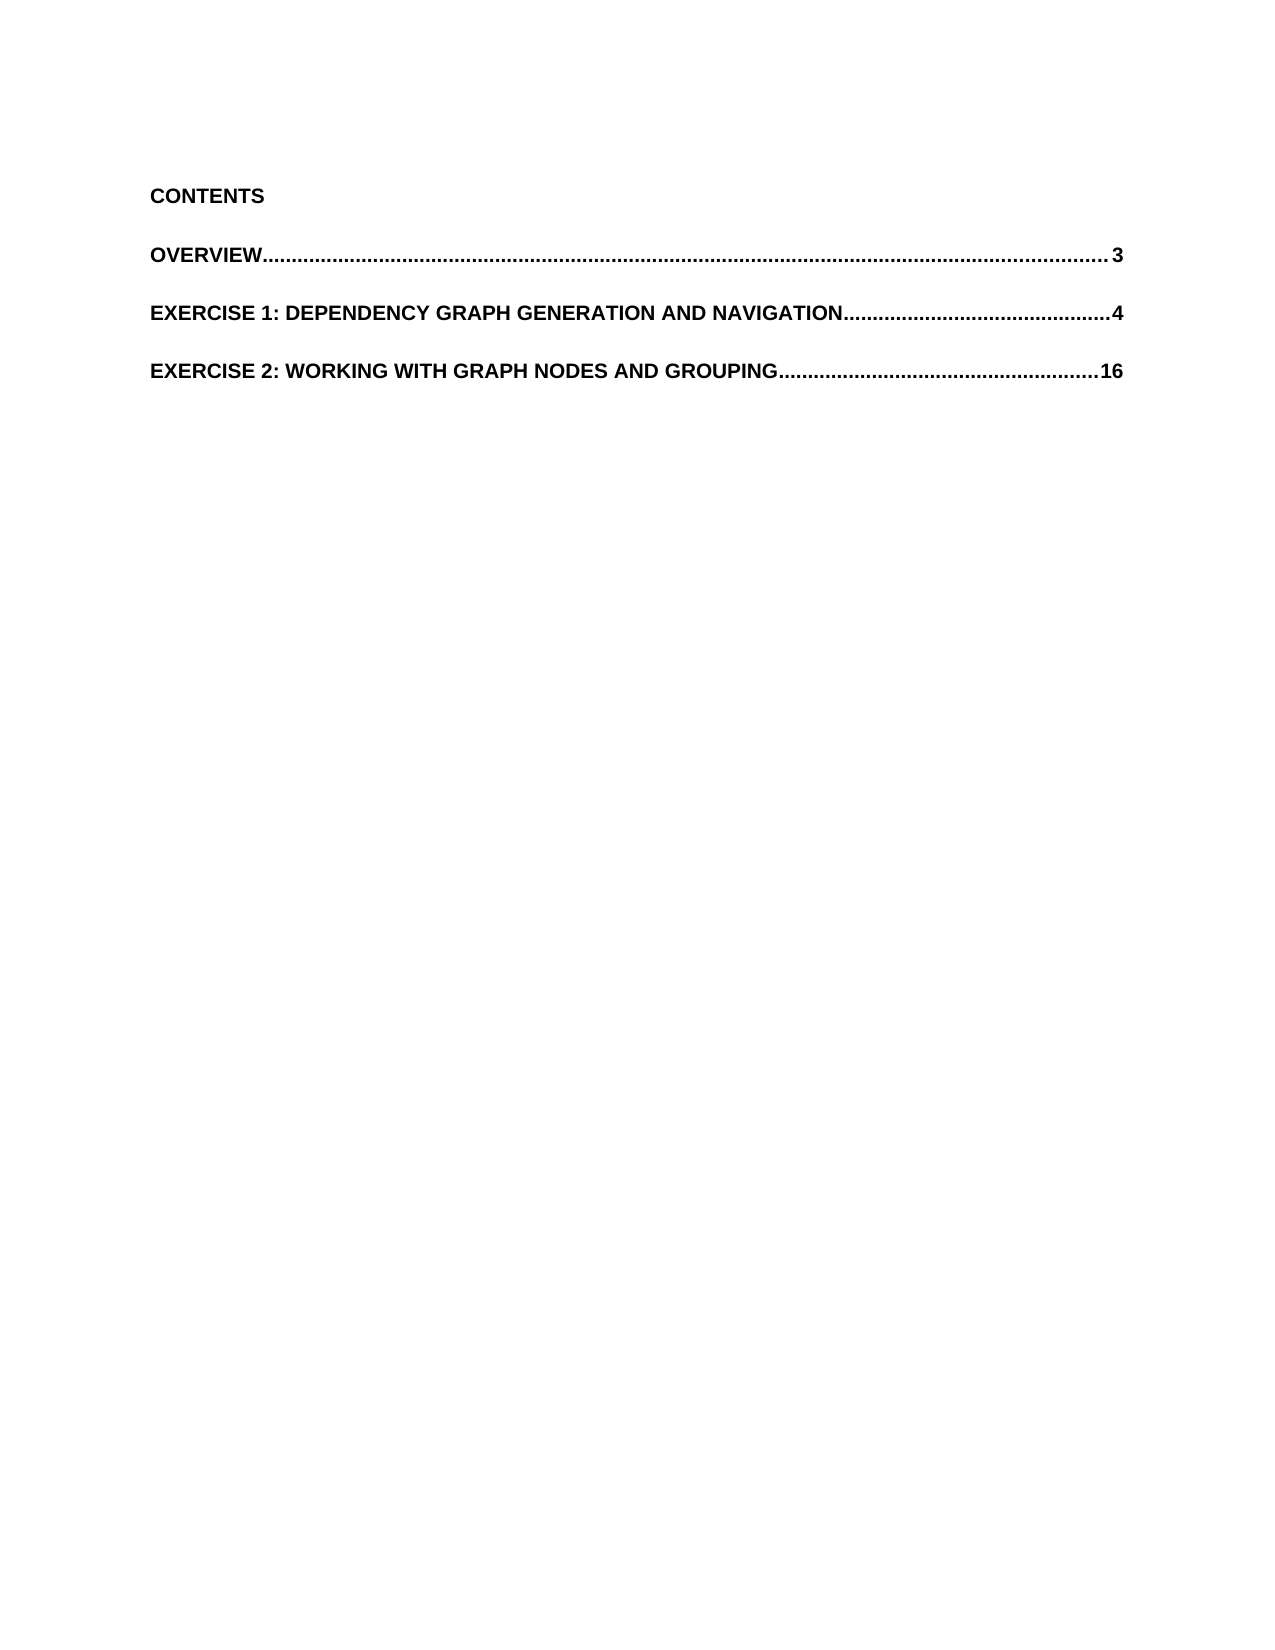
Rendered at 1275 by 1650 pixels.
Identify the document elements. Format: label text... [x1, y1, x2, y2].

text Contents [150, 179, 1125, 208]
text Overview 3 [150, 237, 1125, 267]
text Exercise 2: Working with Graph Nodes and Grouping 16 [150, 354, 1125, 383]
text Exercise 1: Dependency Graph Generation and Navigation 4 [150, 296, 1125, 325]
